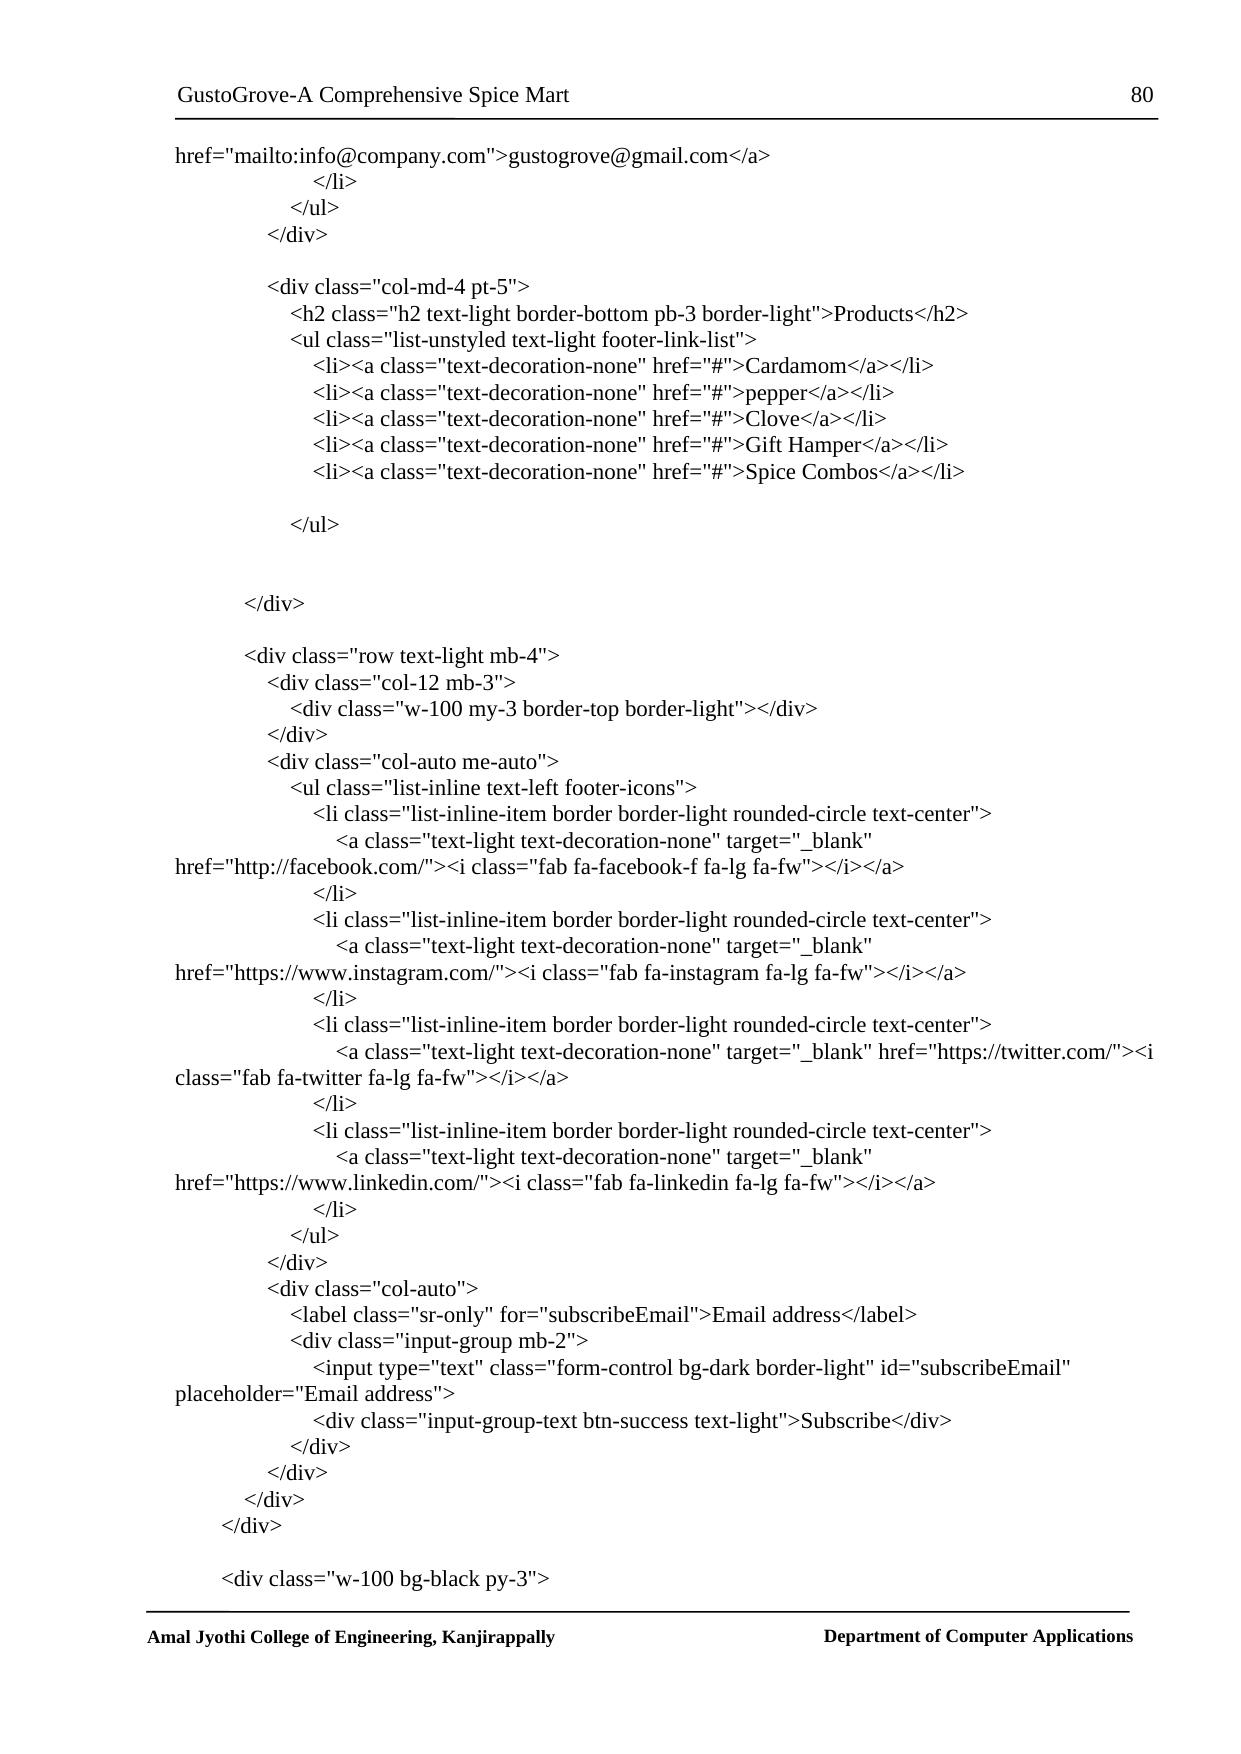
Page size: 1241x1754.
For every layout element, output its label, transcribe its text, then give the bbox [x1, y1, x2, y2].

text <a class="text-light text-decoration-none" target="_blank" href="http://facebook.com/"><i class="fab fa-facebook-f fa-lg fa-fw"></i></a> [175, 827, 1162, 879]
text </div> [175, 1486, 1162, 1512]
text <h2 class="h2 text-light border-bottom pb-3 border-light">Products</h2> [175, 300, 1162, 326]
text <a class="text-light text-decoration-none" target="_blank" href="https://www.instagram.com/"><i class="fab fa-instagram fa-lg fa-fw"></i></a> [175, 932, 1162, 985]
text <div class="w-100 my-3 border-top border-light"></div> [175, 695, 1162, 721]
text </div> [175, 1248, 1162, 1275]
text <li><a class="text-decoration-none" href="#">Gift Hamper</a></li> [175, 432, 1162, 458]
text </div> [175, 221, 1162, 247]
text <ul class="list-inline text-left footer-icons"> [175, 774, 1162, 801]
text </div> [175, 1433, 1162, 1459]
text <li><a class="text-decoration-none" href="#">Cardamom</a></li> [175, 352, 1162, 379]
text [175, 142, 1162, 168]
text <label class="sr-only" for="subscribeEmail">Email address</label> [175, 1301, 1162, 1328]
text <div class="col-auto me-auto"> [175, 748, 1162, 774]
text <li><a class="text-decoration-none" href="#">pepper</a></li> [175, 379, 1162, 405]
text <div class="input-group-text btn-success text-light">Subscribe</div> [175, 1407, 1162, 1433]
text </li> [175, 985, 1162, 1011]
text </li> [175, 1196, 1162, 1222]
text <input type="text" class="form-control bg-dark border-light" id="subscribeEmail" placeholder="Email address"> [175, 1354, 1162, 1407]
text </ul> [175, 1222, 1162, 1248]
text <li><a class="text-decoration-none" href="#">Spice Combos</a></li> [175, 458, 1162, 484]
text </div> [175, 590, 1162, 616]
text <ul class="list-unstyled text-light footer-link-list"> [175, 326, 1162, 352]
text <div class="w-100 bg-black py-3"> [175, 1565, 1162, 1591]
text </li> [175, 1090, 1162, 1117]
text </ul> [175, 511, 1162, 537]
text <div class="row text-light mb-4"> [175, 642, 1162, 669]
text </div> [175, 1512, 1162, 1538]
text <li class="list-inline-item border border-light rounded-circle text-center"> [175, 1117, 1162, 1143]
text </ul> [175, 194, 1162, 221]
text <a class="text-light text-decoration-none" target="_blank" href="https://twitter.com/"><i class="fab fa-twitter fa-lg fa-fw"></i></a> [175, 1038, 1162, 1090]
text <div class="col-12 mb-3"> [175, 669, 1162, 695]
text </div> [175, 1459, 1162, 1486]
text <div class="col-auto"> [175, 1275, 1162, 1301]
text <li class="list-inline-item border border-light rounded-circle text-center"> [175, 906, 1162, 932]
text </li> [175, 168, 1162, 194]
text <li class="list-inline-item border border-light rounded-circle text-center"> [175, 801, 1162, 827]
text </li> [175, 879, 1162, 906]
text <a class="text-light text-decoration-none" target="_blank" href="https://www.linkedin.com/"><i class="fab fa-linkedin fa-lg fa-fw"></i></a> [175, 1143, 1162, 1196]
text <div class="input-group mb-2"> [175, 1328, 1162, 1354]
text <div class="col-md-4 pt-5"> [175, 273, 1162, 300]
text </div> [175, 721, 1162, 748]
text <li><a class="text-decoration-none" href="#">Clove</a></li> [175, 405, 1162, 432]
text <li class="list-inline-item border border-light rounded-circle text-center"> [175, 1011, 1162, 1038]
